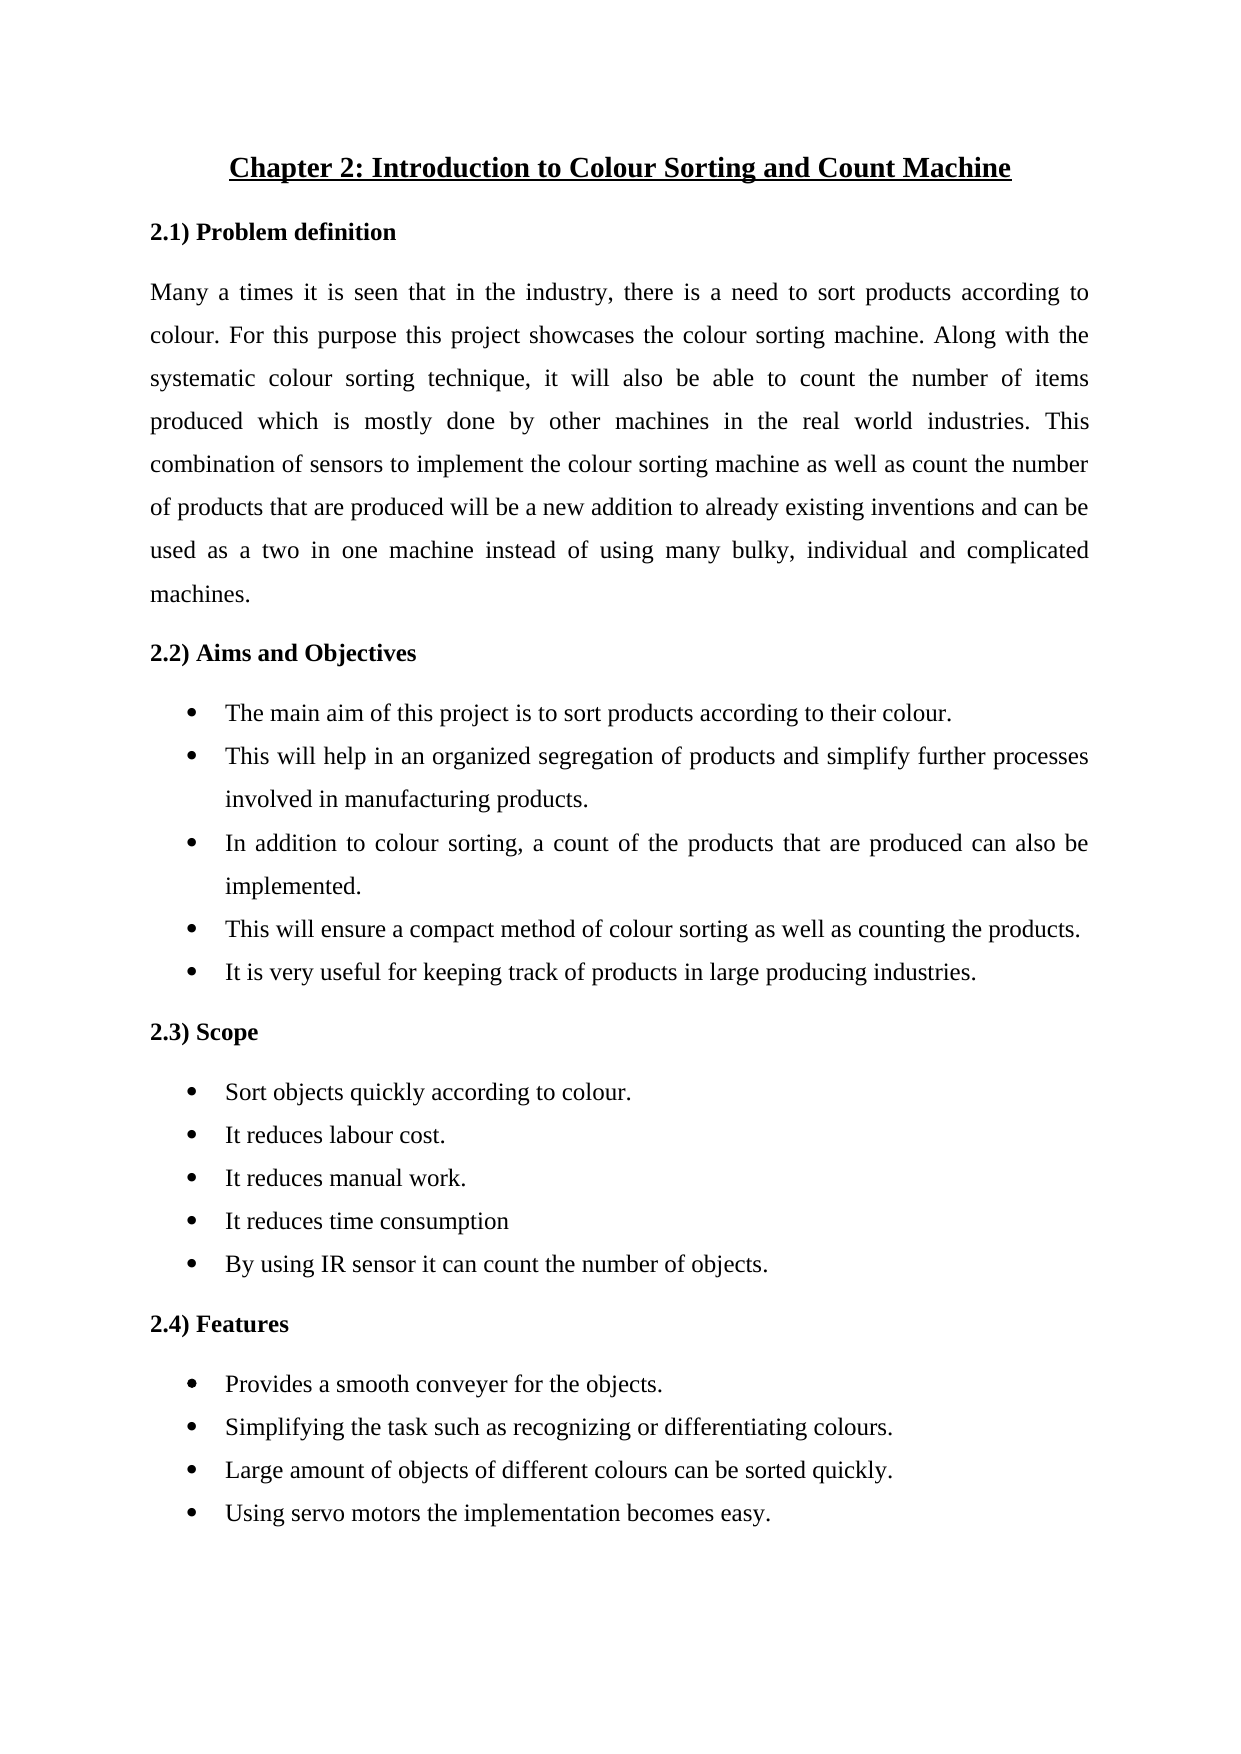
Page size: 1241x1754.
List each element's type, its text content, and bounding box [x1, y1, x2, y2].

list By using IR sensor it can count the number of objects. [187, 1249, 1090, 1278]
list In addition to colour sorting, a count of the products that are produced can also be implemented. [187, 828, 1090, 899]
text Many a times it is seen that in the industry, there is a need to sort products according to colour. For this purpose this project showcases the colour sorting machine. Along with the systematic colour sorting technique, it will also be able to count the number of items produced which is mostly done by other machines in the real world industries. This combination of sensors to implement the colour sorting machine as well as count the number of products that are produced will be a new addition to already existing inventions and can be used as a two in one machine instead of using many bulky, individual and complicated machines. [150, 277, 1090, 607]
list It reduces manual work. [187, 1163, 1090, 1192]
text 2.4) Features [150, 1309, 1090, 1338]
list The main aim of this project is to sort products according to their colour. [187, 698, 1090, 727]
list This will help in an organized segregation of products and simplify further processes involved in manufacturing products. [187, 741, 1090, 813]
list Sort objects quickly according to colour. [187, 1077, 1090, 1105]
text 2.1) Problem definition [150, 217, 1090, 246]
text 2.3) Scope [150, 1017, 1090, 1046]
list Large amount of objects of different colours can be sorted quickly. [187, 1455, 1090, 1484]
list Provides a smooth conveyer for the objects. [187, 1369, 1090, 1397]
list This will ensure a compact method of colour sorting as well as counting the products. [187, 914, 1090, 943]
text 2.2) Aims and Objectives [150, 638, 1090, 667]
list It reduces time consumption [187, 1206, 1090, 1235]
list It is very useful for keeping track of products in large producing industries. [187, 957, 1090, 986]
list Simplifying the task such as recognizing or differentiating colours. [187, 1412, 1090, 1441]
list It reduces labour cost. [187, 1120, 1090, 1148]
text Chapter 2: Introduction to Colour Sorting and Count Machine [150, 150, 1090, 183]
list Using servo motors the implementation becomes easy. [187, 1498, 1090, 1527]
